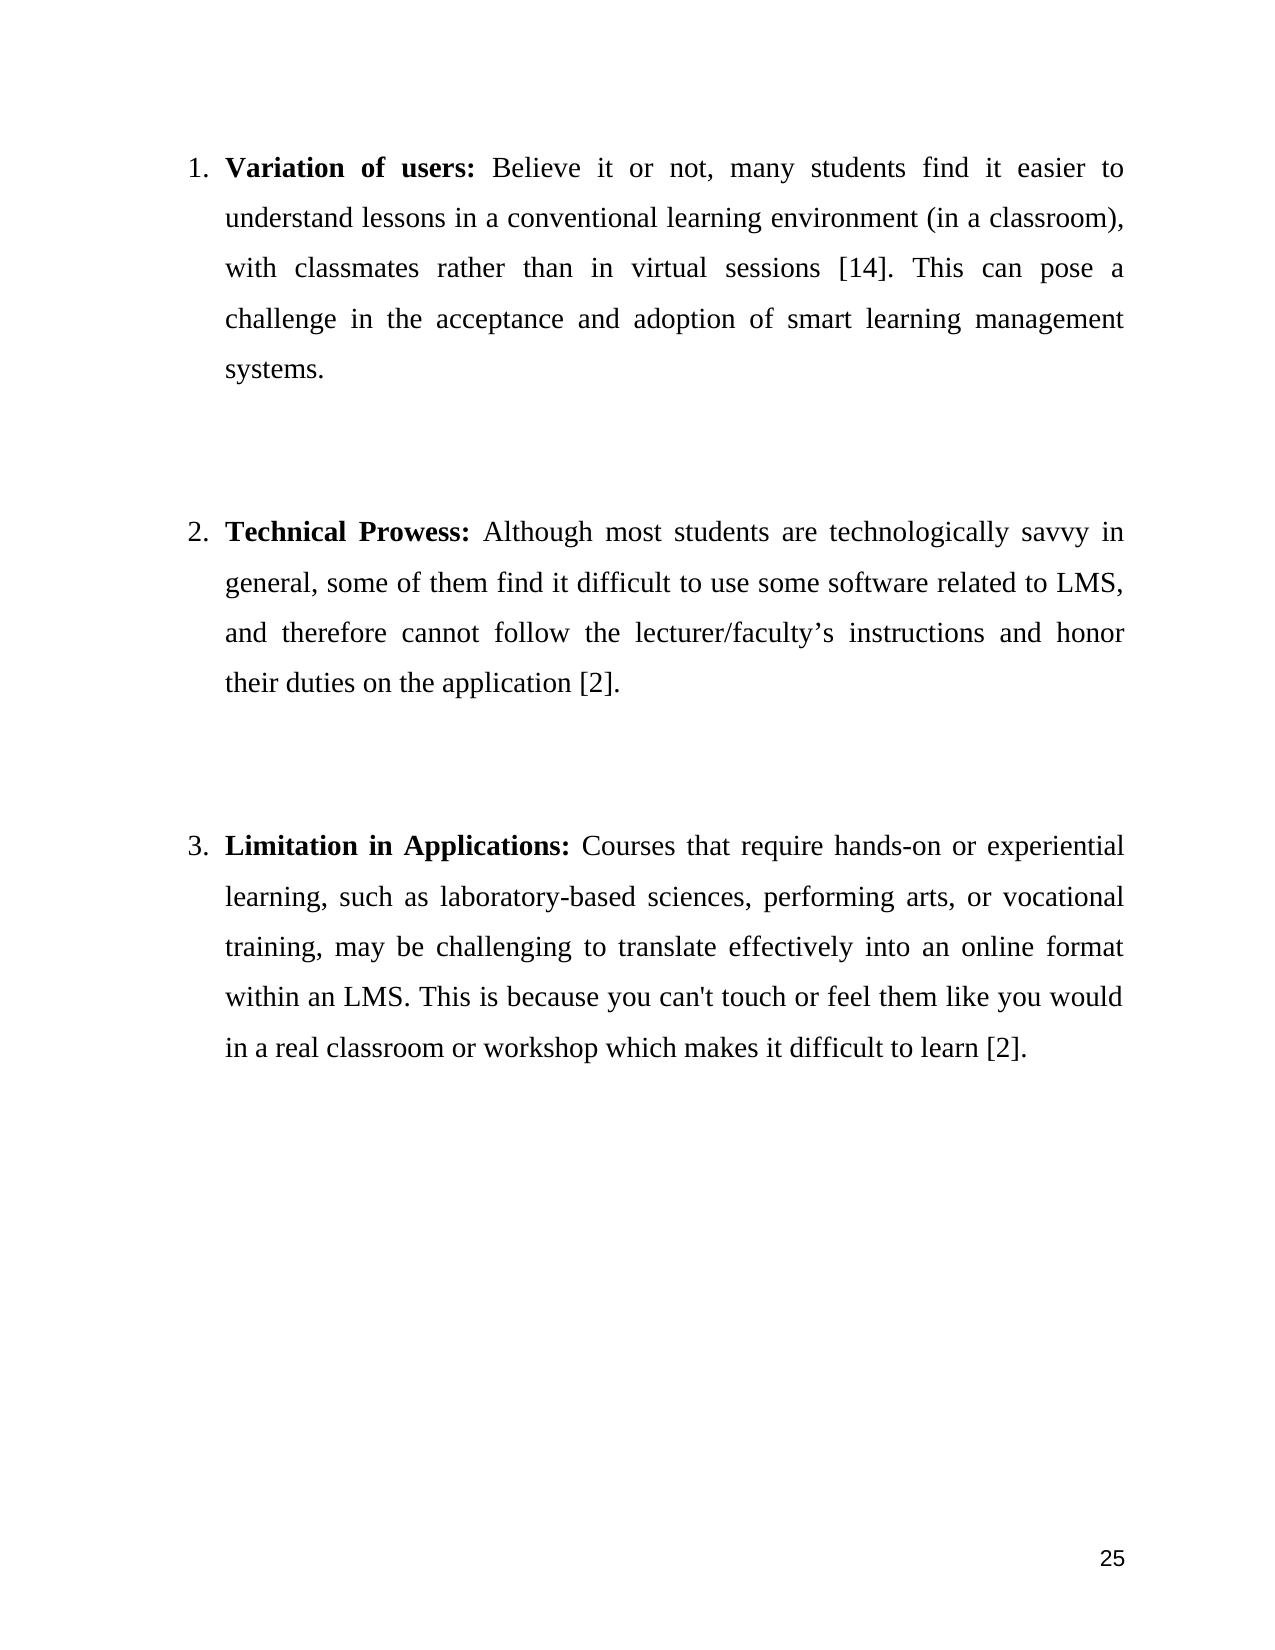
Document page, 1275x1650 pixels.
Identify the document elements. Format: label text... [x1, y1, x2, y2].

list Technical Prowess: Although most students are technologically savvy in general, some of them find it difficult to use some software related to LMS, and therefore cannot follow the lecturer/faculty’s instructions and honor their duties on the application [2]. [187, 514, 1125, 699]
list Variation of users: Believe it or not, many students find it easier to understand lessons in a conventional learning environment (in a classroom), with classmates rather than in virtual sessions [14]. This can pose a challenge in the acceptance and adoption of smart learning management systems. [187, 150, 1125, 385]
list Limitation in Applications: Courses that require hands-on or experiential learning, such as laboratory-based sciences, performing arts, or vocational training, may be challenging to translate effectively into an online format within an LMS. This is because you can't touch or feel them like you would in a real classroom or workshop which makes it difficult to learn [2]. [187, 828, 1125, 1063]
